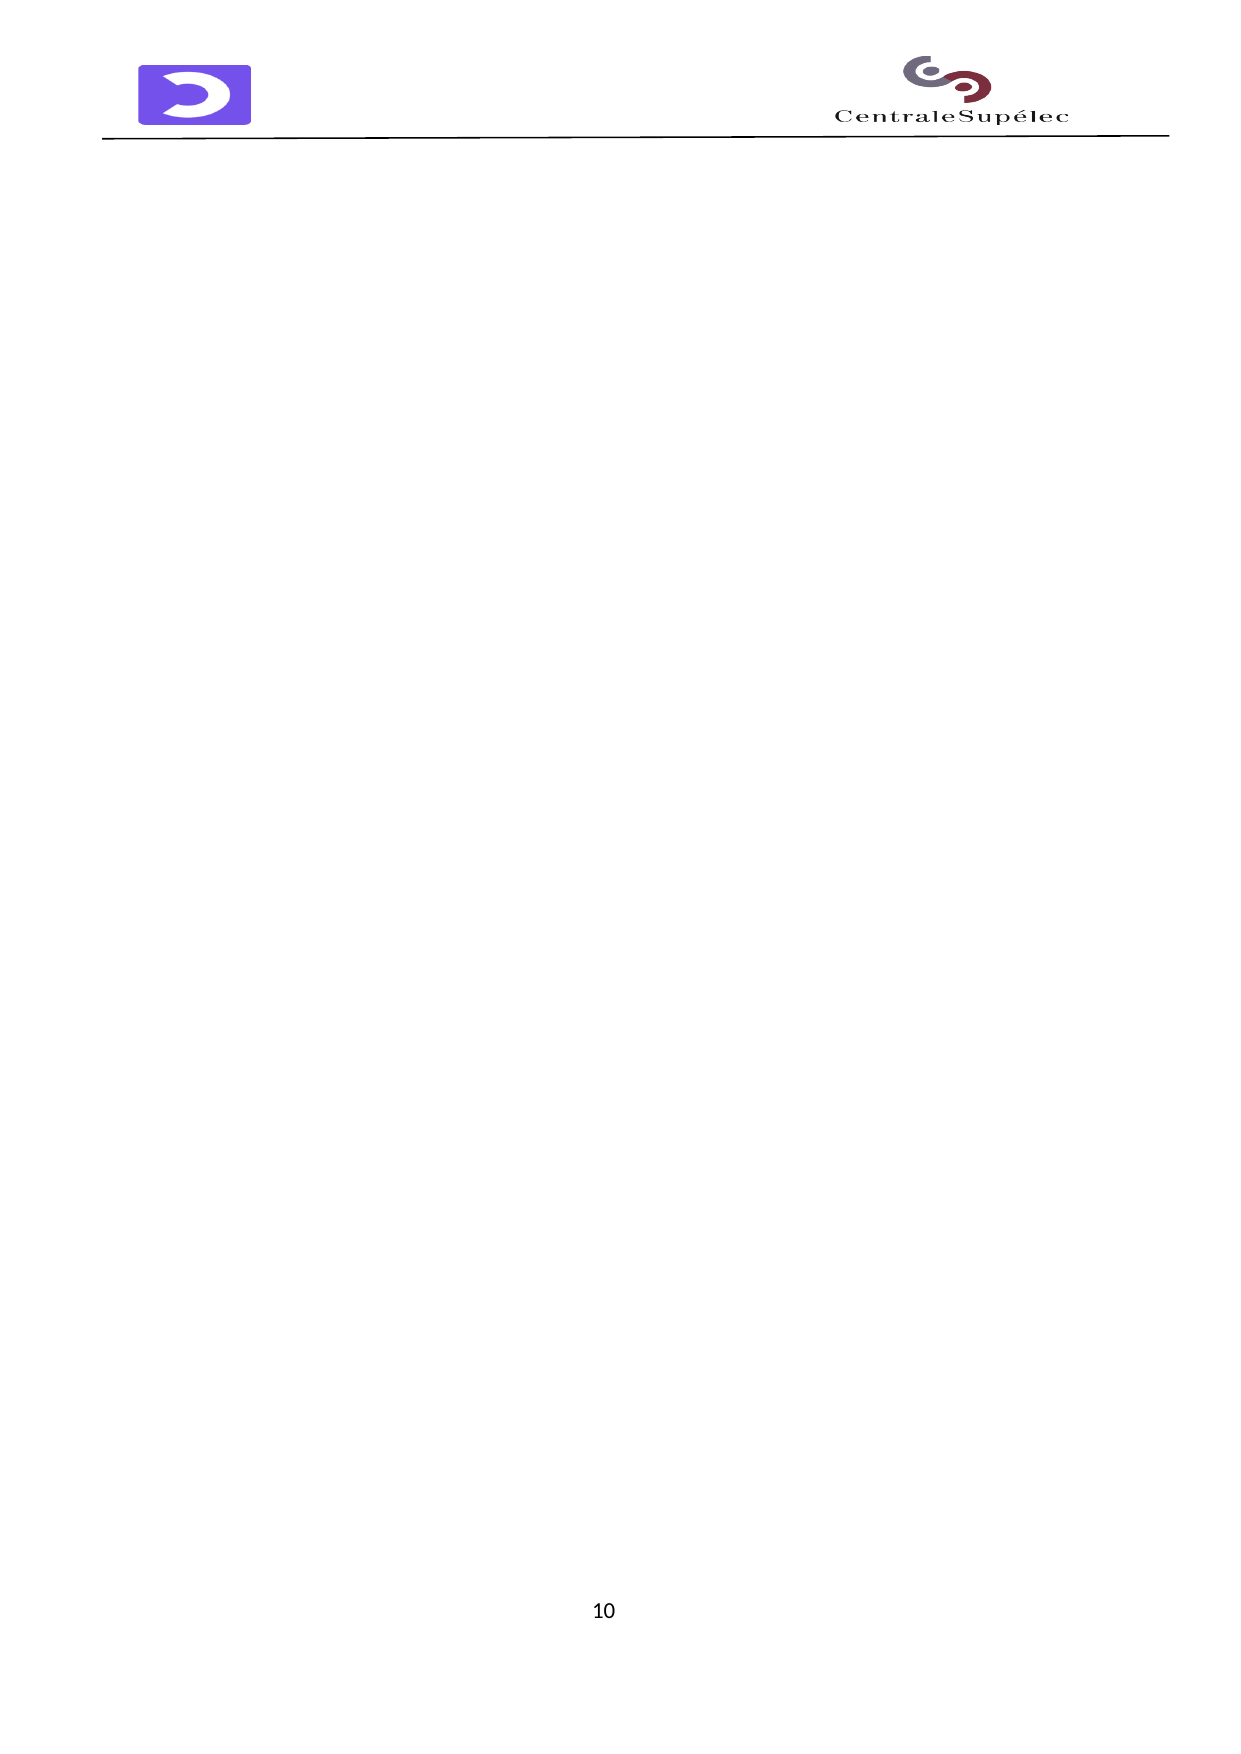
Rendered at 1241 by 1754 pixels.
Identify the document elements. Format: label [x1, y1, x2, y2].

picture [138, 65, 251, 125]
picture [835, 56, 1069, 125]
